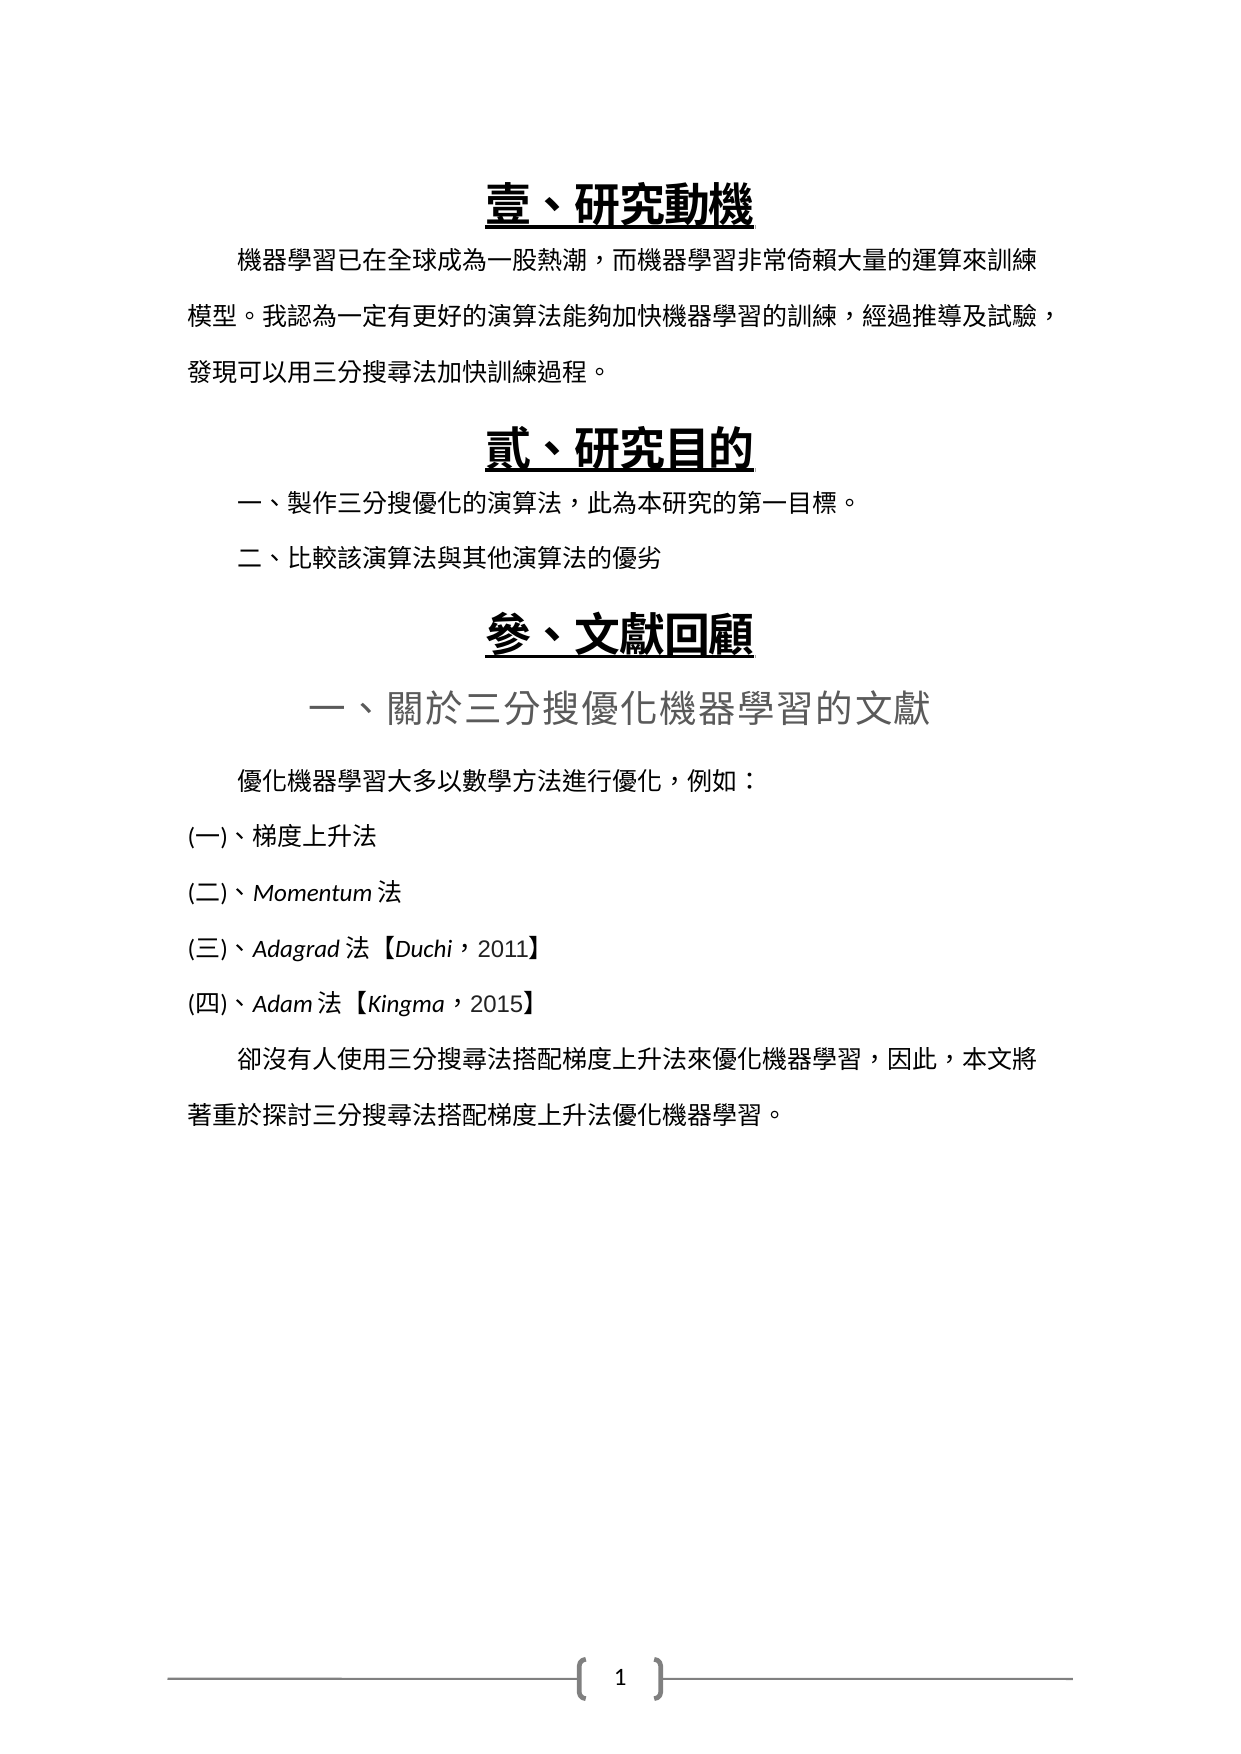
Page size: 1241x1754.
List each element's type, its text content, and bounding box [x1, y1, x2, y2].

subtitle 一、關於三分搜優化機器學習的文獻 [187, 669, 1053, 744]
text 機器學習已在全球成為一股熱潮，而機器學習非常倚賴大量的運算來訓練模型。我認為一定有更好的演算法能夠加快機器學習的訓練，經過推導及試驗，發現可以用三分搜尋法加快訓練過程。 [187, 239, 1053, 389]
text 二、比較該演算法與其他演算法的優劣 [187, 538, 1053, 576]
text (四)、Adam法【Kingma，2015】 [187, 983, 1053, 1021]
text 優化機器學習大多以數學方法進行優化，例如： [187, 761, 1053, 798]
text 一、製作三分搜優化的演算法，此為本研究的第一目標。 [187, 483, 1053, 520]
title 貳、研究目的 [187, 408, 1053, 483]
text (二)、Momentum法 [187, 872, 1053, 909]
text (三)、Adagrad法【Duchi，2011】 [187, 927, 1053, 965]
text (一)、梯度上升法 [187, 816, 1053, 854]
text 卻沒有人使用三分搜尋法搭配梯度上升法來優化機器學習，因此，本文將著重於探討三分搜尋法搭配梯度上升法優化機器學習。 [187, 1039, 1053, 1132]
title 壹、研究動機 [187, 164, 1053, 239]
title 參、文獻回顧 [187, 594, 1053, 669]
